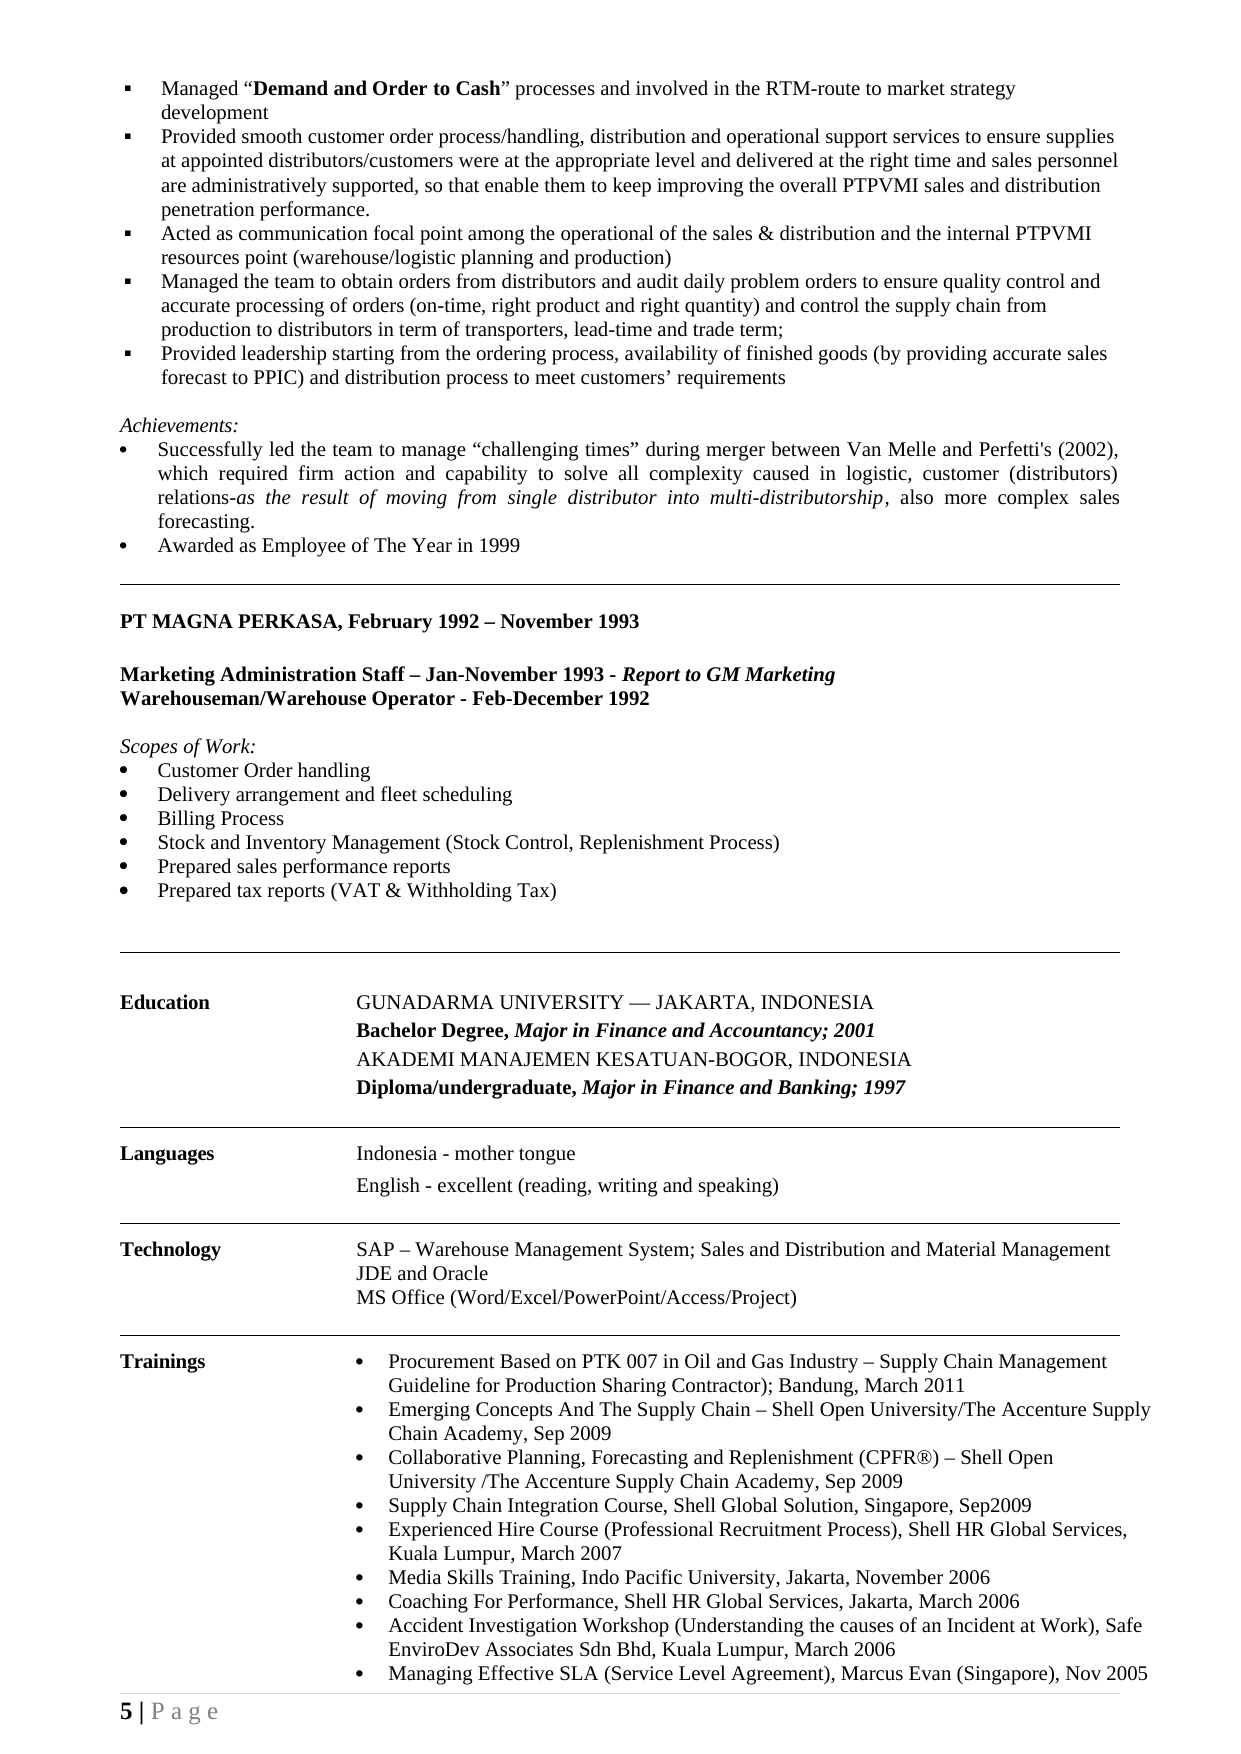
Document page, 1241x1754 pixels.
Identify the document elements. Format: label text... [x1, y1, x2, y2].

list Prepared sales performance reports [120, 854, 1120, 878]
list Provided smooth customer order process/handling, distribution and operational support services to ensure supplies at appointed distributors/customers were at the appropriate level and delivered at the right time and sales personnel are administratively supported, so that enable them to keep improving the overall PTPVMI sales and distribution penetration performance. [123, 124, 1120, 221]
table_header Indonesia - mother tongue English - excellent (reading, writing and speaking) [345, 1141, 1176, 1197]
table_header Technology [109, 1237, 345, 1309]
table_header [345, 1349, 1176, 1685]
table_header Trainings [109, 1349, 345, 1685]
text Warehouseman/Warehouse Operator - Feb-December 1992 [120, 686, 1120, 710]
list Prepared tax reports (VAT & Withholding Tax) [120, 878, 1120, 902]
list Stock and Inventory Management (Stock Control, Replenishment Process) [120, 830, 1120, 854]
table_header Languages [109, 1141, 345, 1197]
list Managed the team to obtain orders from distributors and audit daily problem orders to ensure quality control and accurate processing of orders (on-time, right product and right quantity) and control the supply chain from production to distributors in term of transporters, lead-time and trade term; [123, 269, 1120, 341]
text PT MAGNA PERKASA, February 1992 – November 1993 [120, 609, 1120, 633]
table_header SAP – Warehouse Management System; Sales and Distribution and Material Management JDE and Oracle MS Office (Word/Excel/PowerPoint/Access/Project) [345, 1237, 1176, 1309]
table_header Education [109, 990, 345, 1101]
list Customer Order handling [120, 758, 1120, 782]
text Scopes of Work: [120, 734, 1120, 758]
list Managed “Demand and Order to Cash” processes and involved in the RTM-route to market strategy development [123, 76, 1120, 124]
list Provided leadership starting from the ordering process, availability of finished goods (by providing accurate sales forecast to PPIC) and distribution process to meet customers’ requirements [123, 341, 1120, 389]
list Successfully led the team to manage “challenging times” during merger between Van Melle and Perfetti's (2002), which required firm action and capability to solve all complexity caused in logistic, customer (distributors) relations-as the result of moving from single distributor into multi-distributorship, also more complex sales forecasting. [120, 437, 1120, 533]
list Awarded as Employee of The Year in 1999 [120, 533, 1120, 557]
table_header GUNADARMA UNIVERSITY — JAKARTA, INDONESIA Bachelor Degree, Major in Finance and Accountancy; 2001 AKADEMI MANAJEMEN KESATUAN-BOGOR, INDONESIA Diploma/undergraduate, Major in Finance and Banking; 1997 [345, 990, 1176, 1101]
list Delivery arrangement and fleet scheduling [120, 782, 1120, 806]
text Achievements: [120, 413, 1120, 437]
list Billing Process [120, 806, 1120, 830]
text Marketing Administration Staff – Jan-November 1993 - Report to GM Marketing [120, 662, 1120, 686]
list Acted as communication focal point among the operational of the sales & distribution and the internal PTPVMI resources point (warehouse/logistic planning and production) [123, 221, 1120, 269]
